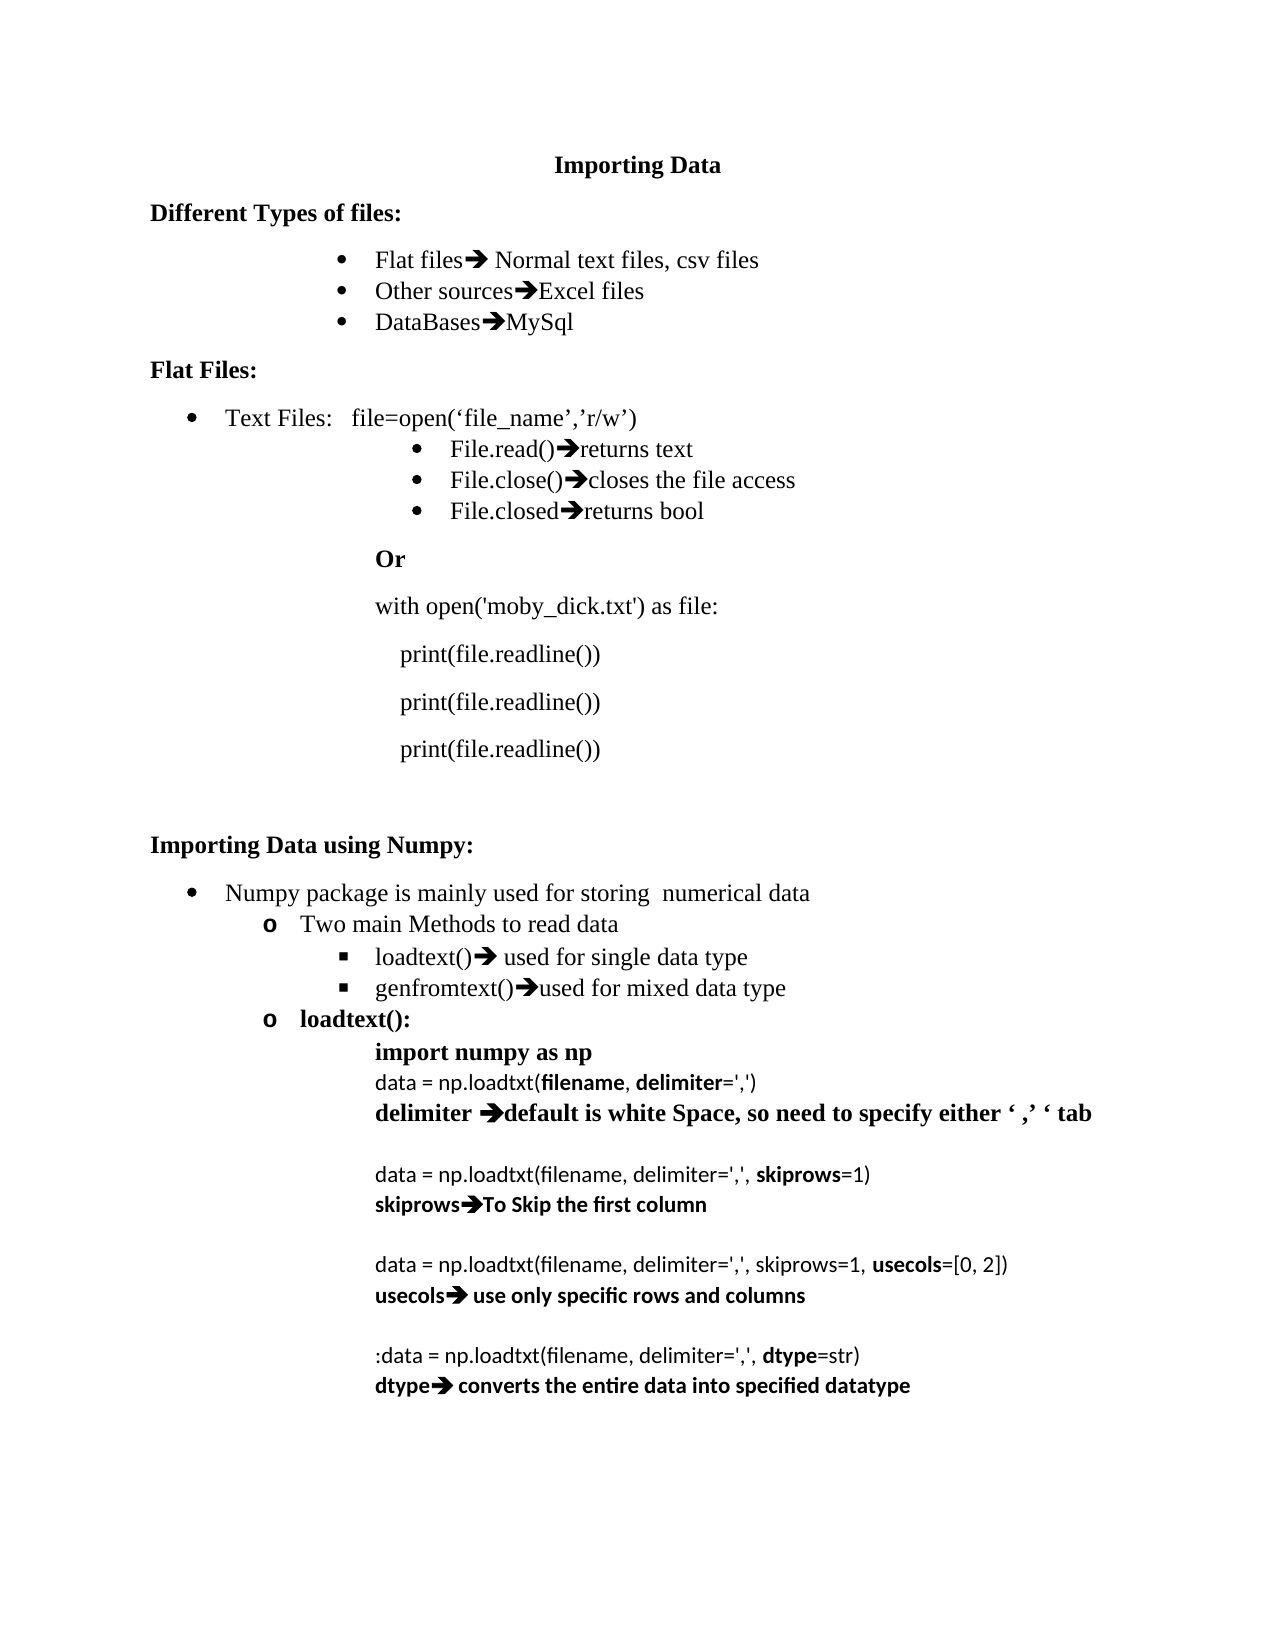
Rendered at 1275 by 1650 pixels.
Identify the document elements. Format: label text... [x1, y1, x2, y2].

list DataBasesMySql [337, 307, 1125, 336]
list loadtext() used for single data type [337, 942, 1125, 971]
text print(file.readline()) [300, 687, 1125, 716]
list File.close()closes the file access [412, 465, 1125, 494]
text Different Types of files: [150, 198, 1125, 226]
list loadtext(): [262, 1004, 1125, 1035]
list Text Files: file=open(‘file_name’,’r/w’) [187, 403, 1125, 432]
text with open('moby_dick.txt') as file: [300, 591, 1125, 620]
list data = np.loadtxt(filename, delimiter=',', skiprows=1, usecols=[0, 2]) [300, 1251, 1125, 1279]
list usecols use only specific rows and columns [300, 1281, 1125, 1309]
list File.read()returns text [412, 434, 1125, 463]
text Importing Data [150, 150, 1125, 179]
text print(file.readline()) [300, 639, 1125, 668]
list genfromtext()used for mixed data type [337, 973, 1125, 1002]
list Two main Methods to read data [262, 909, 1125, 939]
list Flat files Normal text files, csv files [337, 245, 1125, 274]
list data = np.loadtxt(filename, delimiter=',') [375, 1068, 1125, 1096]
list dtype converts the entire data into specified datatype [300, 1371, 1125, 1399]
text Importing Data using Numpy: [150, 830, 1125, 859]
list import numpy as np [375, 1037, 1125, 1066]
list delimiter default is white Space, so need to specify either ‘ ,’ ‘ tab [225, 1098, 1125, 1127]
list Other sourcesExcel files [337, 276, 1125, 305]
text print(file.readline()) [300, 734, 1125, 763]
list File.closedreturns bool [412, 496, 1125, 525]
text Flat Files: [150, 355, 1125, 384]
list :data = np.loadtxt(filename, delimiter=',', dtype=str) [300, 1341, 1125, 1369]
list skiprowsTo Skip the first column [225, 1190, 1125, 1218]
text Or [300, 544, 1125, 572]
list data = np.loadtxt(filename, delimiter=',', skiprows=1) [300, 1160, 1125, 1188]
list Numpy package is mainly used for storing numerical data [187, 878, 1125, 906]
